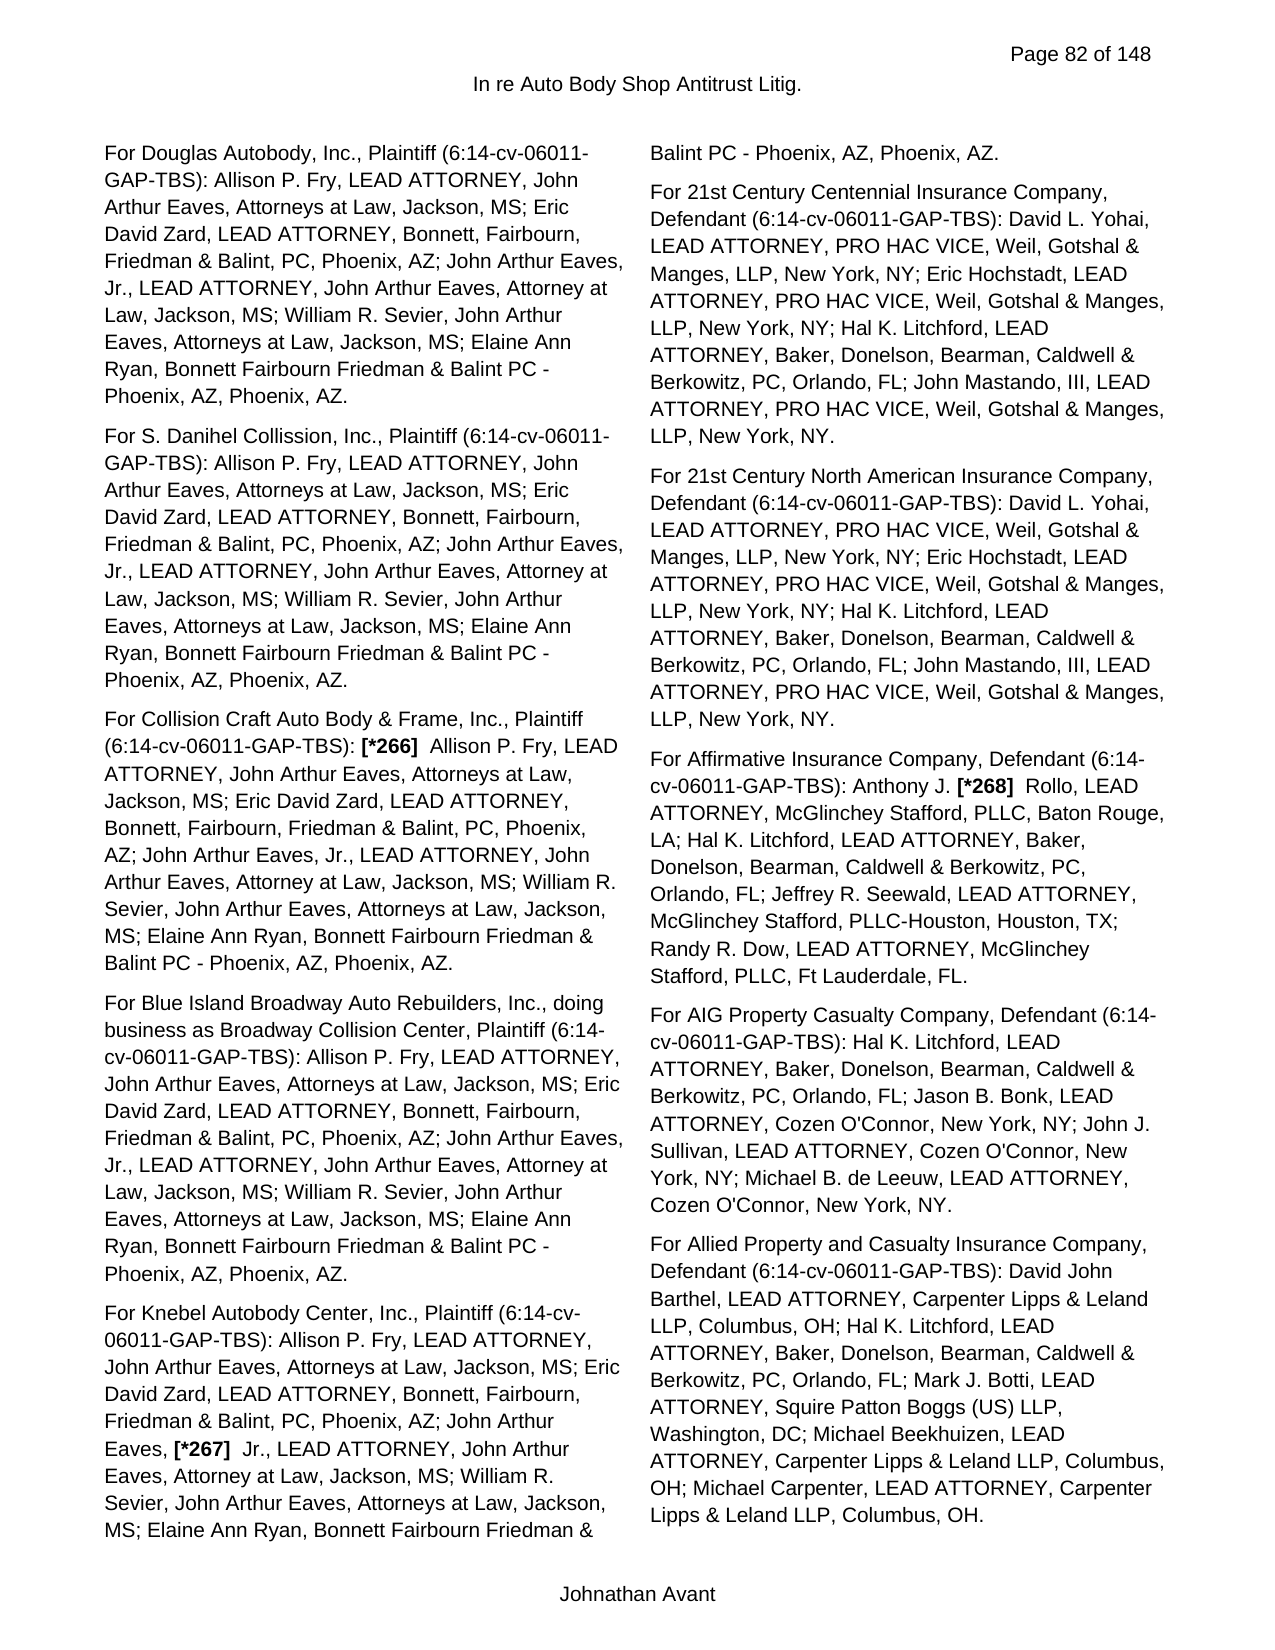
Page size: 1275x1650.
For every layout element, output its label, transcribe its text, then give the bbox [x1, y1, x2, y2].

text For 21st Century Centennial Insurance Company, Defendant (6:14-cv-06011-GAP-TBS): David L. Yohai, LEAD ATTORNEY, PRO HAC VICE, Weil, Gotshal & Manges, LLP, New York, NY; Eric Hochstadt, LEAD ATTORNEY, PRO HAC VICE, Weil, Gotshal & Manges, LLP, New York, NY; Hal K. Litchford, LEAD ATTORNEY, Baker, Donelson, Bearman, Caldwell & Berkowitz, PC, Orlando, FL; John Mastando, III, LEAD ATTORNEY, PRO HAC VICE, Weil, Gotshal & Manges, LLP, New York, NY. [650, 177, 1171, 448]
text For Allied Property and Casualty Insurance Company, Defendant (6:14-cv-06011-GAP-TBS): David John Barthel, LEAD ATTORNEY, Carpenter Lipps & Leland LLP, Columbus, OH; Hal K. Litchford, LEAD ATTORNEY, Baker, Donelson, Bearman, Caldwell & Berkowitz, PC, Orlando, FL; Mark J. Botti, LEAD ATTORNEY, Squire Patton Boggs (US) LLP, Washington, DC; Michael Beekhuizen, LEAD ATTORNEY, Carpenter Lipps & Leland LLP, Columbus, OH; Michael Carpenter, LEAD ATTORNEY, Carpenter Lipps & Leland LLP, Columbus, OH. [650, 1229, 1171, 1527]
text For 21st Century North American Insurance Company, Defendant (6:14-cv-06011-GAP-TBS): David L. Yohai, LEAD ATTORNEY, PRO HAC VICE, Weil, Gotshal & Manges, LLP, New York, NY; Eric Hochstadt, LEAD ATTORNEY, PRO HAC VICE, Weil, Gotshal & Manges, LLP, New York, NY; Hal K. Litchford, LEAD ATTORNEY, Baker, Donelson, Bearman, Caldwell & Berkowitz, PC, Orlando, FL; John Mastando, III, LEAD ATTORNEY, PRO HAC VICE, Weil, Gotshal & Manges, LLP, New York, NY. [650, 460, 1171, 731]
text For Collision Craft Auto Body & Frame, Inc., Plaintiff (6:14-cv-06011-GAP-TBS): [*266] Allison P. Fry, LEAD ATTORNEY, John Arthur Eaves, Attorneys at Law, Jackson, MS; Eric David Zard, LEAD ATTORNEY, Bonnett, Fairbourn, Friedman & Balint, PC, Phoenix, AZ; John Arthur Eaves, Jr., LEAD ATTORNEY, John Arthur Eaves, Attorney at Law, Jackson, MS; William R. Sevier, John Arthur Eaves, Attorneys at Law, Jackson, MS; Elaine Ann Ryan, Bonnett Fairbourn Friedman & Balint PC - Phoenix, AZ, Phoenix, AZ. [104, 704, 625, 975]
text For S. Danihel Collission, Inc., Plaintiff (6:14-cv-06011-GAP-TBS): Allison P. Fry, LEAD ATTORNEY, John Arthur Eaves, Attorneys at Law, Jackson, MS; Eric David Zard, LEAD ATTORNEY, Bonnett, Fairbourn, Friedman & Balint, PC, Phoenix, AZ; John Arthur Eaves, Jr., LEAD ATTORNEY, John Arthur Eaves, Attorney at Law, Jackson, MS; William R. Sevier, John Arthur Eaves, Attorneys at Law, Jackson, MS; Elaine Ann Ryan, Bonnett Fairbourn Friedman & Balint PC - Phoenix, AZ, Phoenix, AZ. [104, 421, 625, 692]
text For Affirmative Insurance Company, Defendant (6:14-cv-06011-GAP-TBS): Anthony J. [*268] Rollo, LEAD ATTORNEY, McGlinchey Stafford, PLLC, Baton Rouge, LA; Hal K. Litchford, LEAD ATTORNEY, Baker, Donelson, Bearman, Caldwell & Berkowitz, PC, Orlando, FL; Jeffrey R. Seewald, LEAD ATTORNEY, McGlinchey Stafford, PLLC-Houston, Houston, TX; Randy R. Dow, LEAD ATTORNEY, McGlinchey Stafford, PLLC, Ft Lauderdale, FL. [650, 744, 1171, 987]
text For Knebel Autobody Center, Inc., Plaintiff (6:14-cv-06011-GAP-TBS): Allison P. Fry, LEAD ATTORNEY, John Arthur Eaves, Attorneys at Law, Jackson, MS; Eric David Zard, LEAD ATTORNEY, Bonnett, Fairbourn, Friedman & Balint, PC, Phoenix, AZ; John Arthur Eaves, [*267] Jr., LEAD ATTORNEY, John Arthur Eaves, Attorney at Law, Jackson, MS; William R. Sevier, John Arthur Eaves, Attorneys at Law, Jackson, MS; Elaine Ann Ryan, Bonnett Fairbourn Friedman & Balint PC - Phoenix, AZ, Phoenix, AZ. [104, 1298, 625, 1542]
text For Blue Island Broadway Auto Rebuilders, Inc., doing business as Broadway Collision Center, Plaintiff (6:14-cv-06011-GAP-TBS): Allison P. Fry, LEAD ATTORNEY, John Arthur Eaves, Attorneys at Law, Jackson, MS; Eric David Zard, LEAD ATTORNEY, Bonnett, Fairbourn, Friedman & Balint, PC, Phoenix, AZ; John Arthur Eaves, Jr., LEAD ATTORNEY, John Arthur Eaves, Attorney at Law, Jackson, MS; William R. Sevier, John Arthur Eaves, Attorneys at Law, Jackson, MS; Elaine Ann Ryan, Bonnett Fairbourn Friedman & Balint PC - Phoenix, AZ, Phoenix, AZ. [104, 987, 625, 1285]
text For AIG Property Casualty Company, Defendant (6:14-cv-06011-GAP-TBS): Hal K. Litchford, LEAD ATTORNEY, Baker, Donelson, Bearman, Caldwell & Berkowitz, PC, Orlando, FL; Jason B. Bonk, LEAD ATTORNEY, Cozen O'Connor, New York, NY; John J. Sullivan, LEAD ATTORNEY, Cozen O'Connor, New York, NY; Michael B. de Leeuw, LEAD ATTORNEY, Cozen O'Connor, New York, NY. [650, 1000, 1171, 1217]
text For Douglas Autobody, Inc., Plaintiff (6:14-cv-06011-GAP-TBS): Allison P. Fry, LEAD ATTORNEY, John Arthur Eaves, Attorneys at Law, Jackson, MS; Eric David Zard, LEAD ATTORNEY, Bonnett, Fairbourn, Friedman & Balint, PC, Phoenix, AZ; John Arthur Eaves, Jr., LEAD ATTORNEY, John Arthur Eaves, Attorney at Law, Jackson, MS; William R. Sevier, John Arthur Eaves, Attorneys at Law, Jackson, MS; Elaine Ann Ryan, Bonnett Fairbourn Friedman & Balint PC - Phoenix, AZ, Phoenix, AZ. [104, 137, 625, 408]
